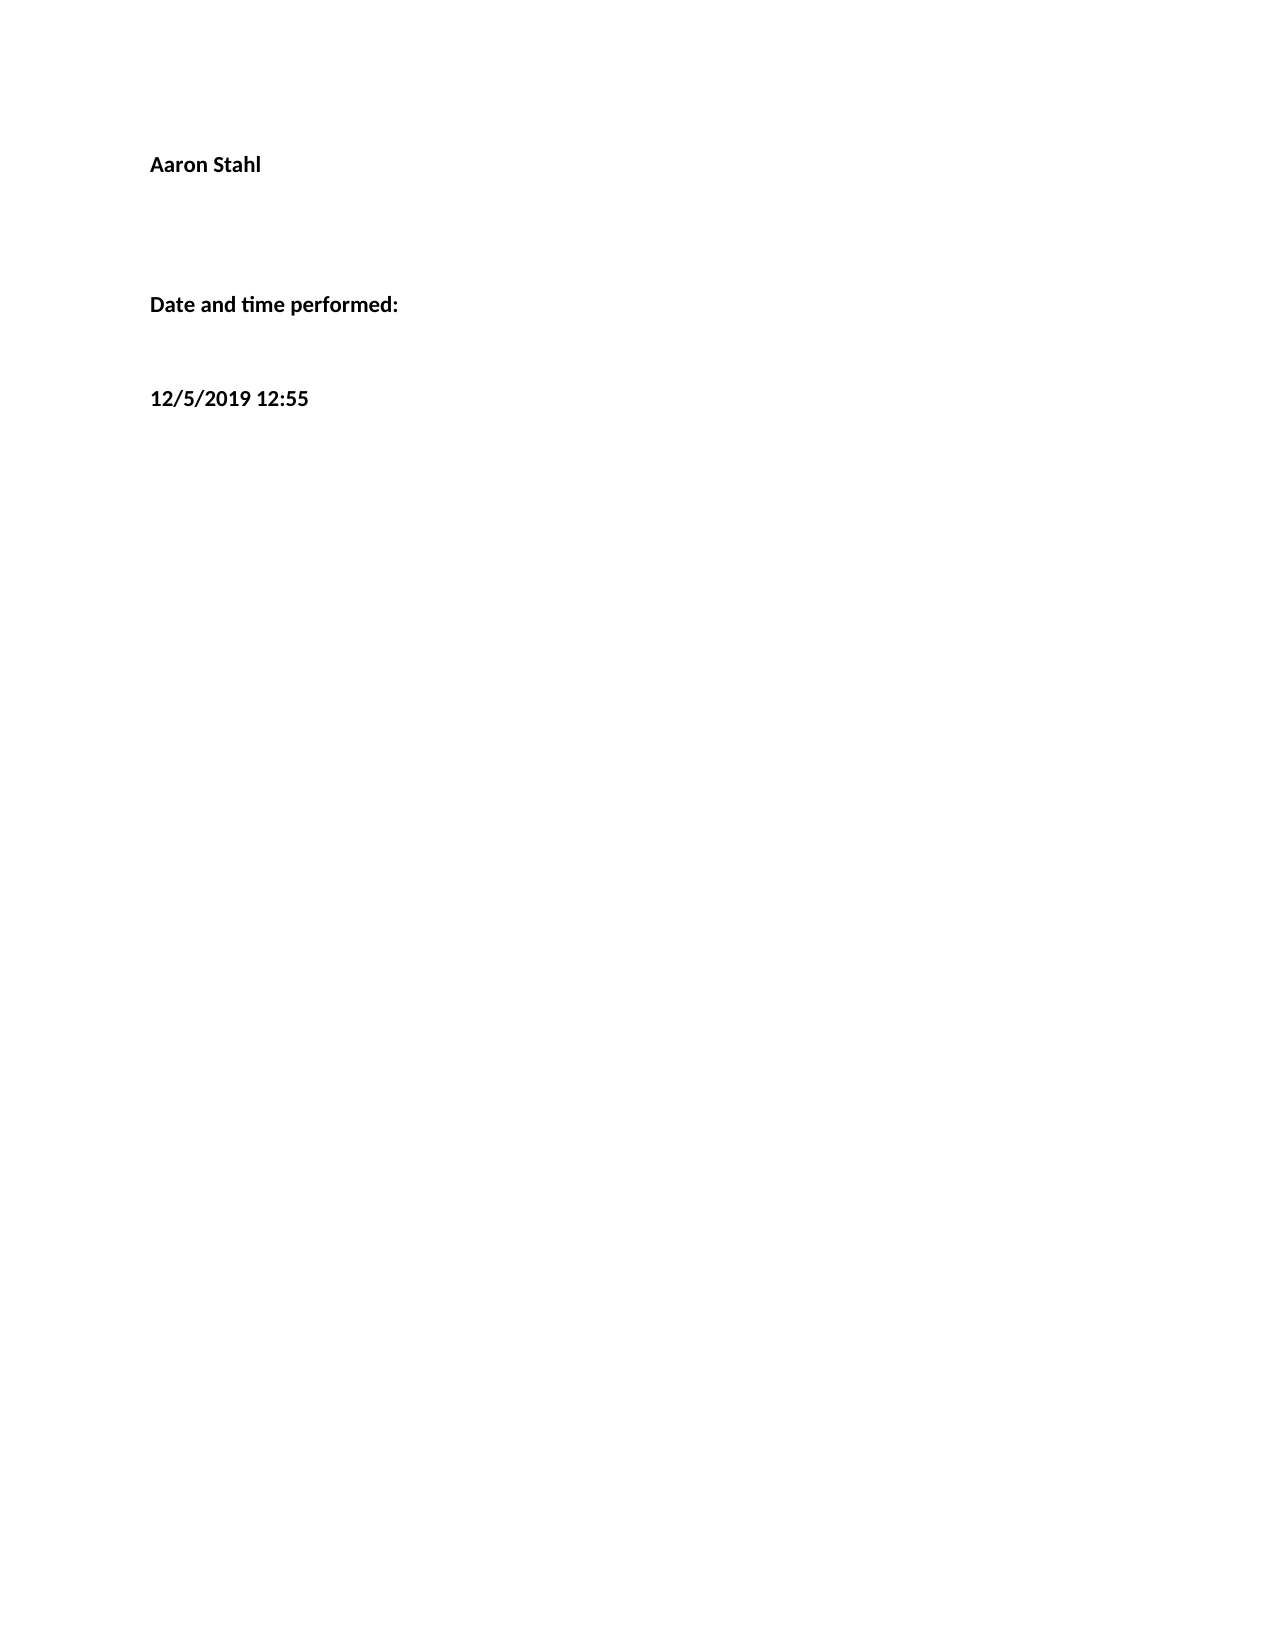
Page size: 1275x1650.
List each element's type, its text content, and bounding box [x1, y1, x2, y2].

text Aaron Stahl [150, 150, 1125, 178]
text Date and time performed: [150, 291, 1125, 319]
text 12/5/2019 12:55 [150, 384, 1125, 412]
